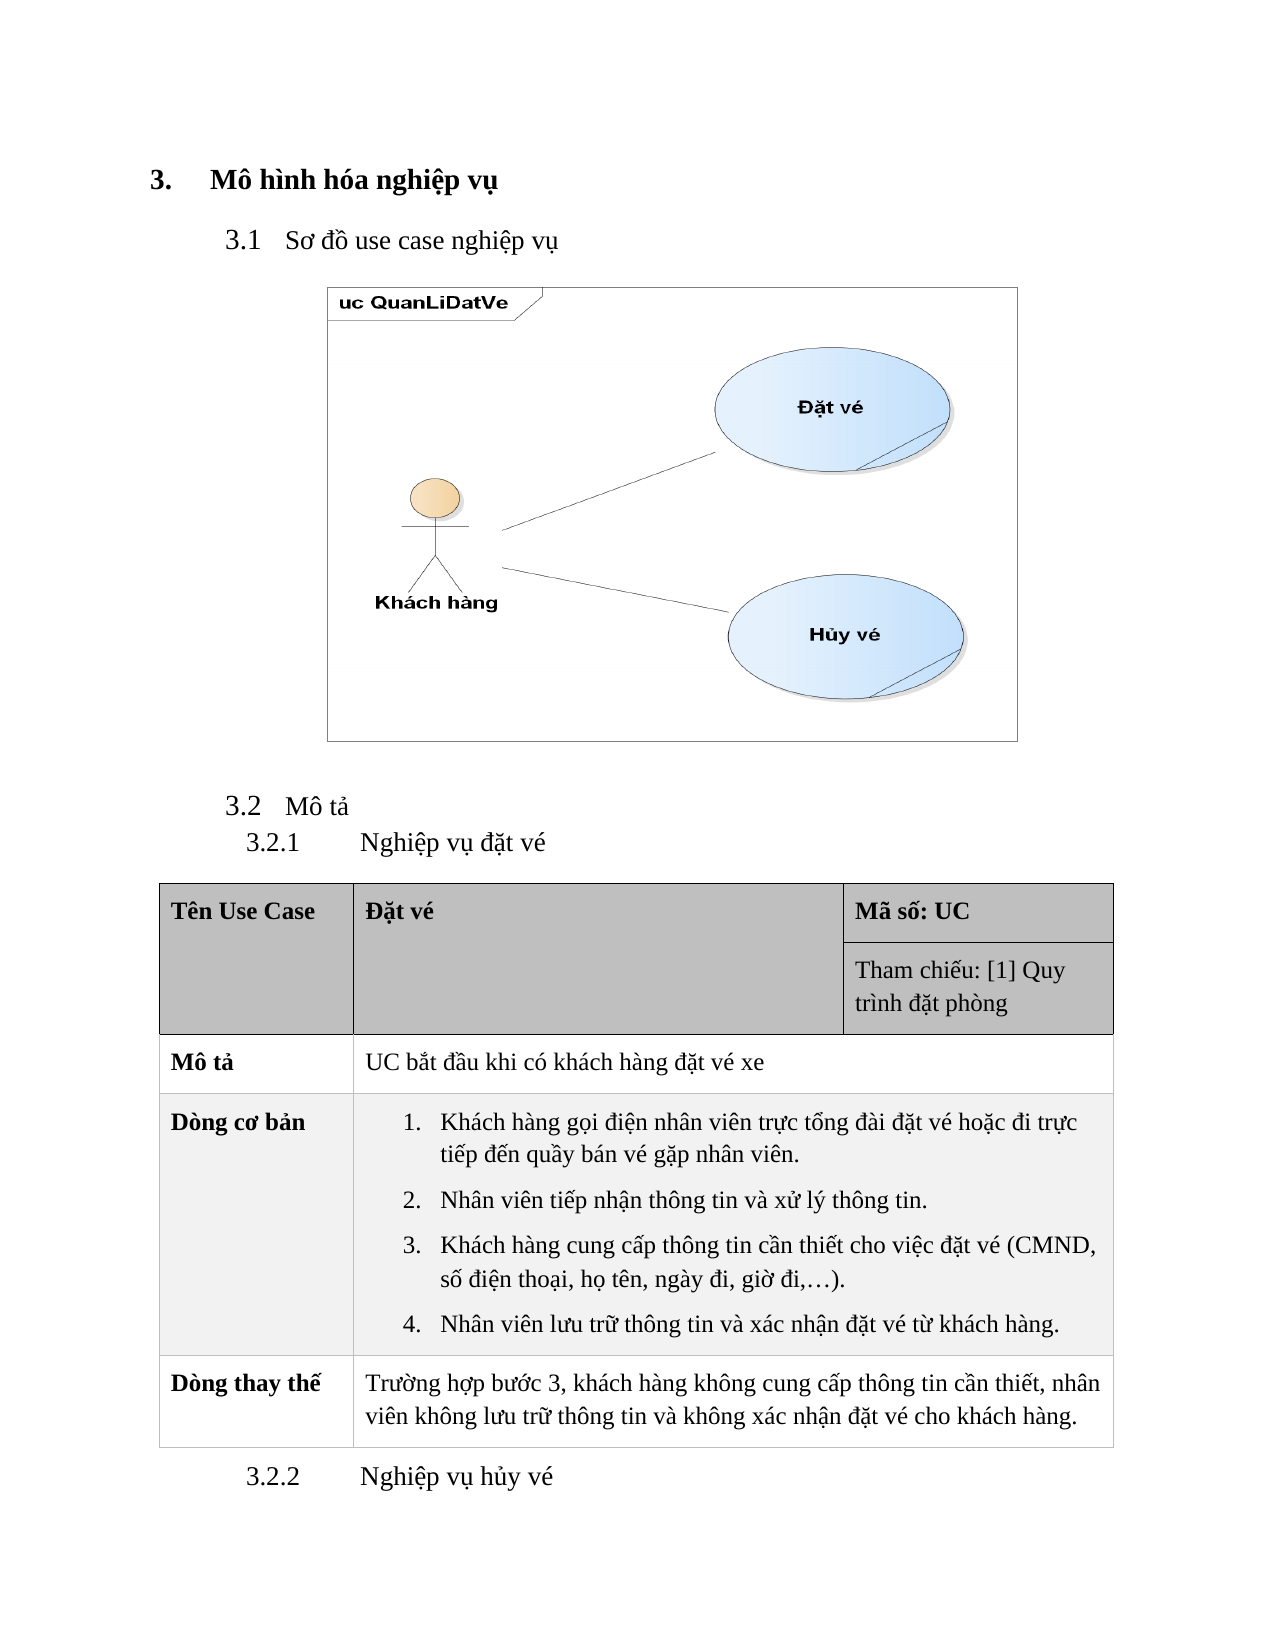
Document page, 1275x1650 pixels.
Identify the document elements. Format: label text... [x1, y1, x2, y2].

list Nghiệp vụ hủy vé [300, 1460, 1125, 1491]
table_cell Tham chiếu: [1] Quy trình đặt phòng [844, 943, 1113, 1034]
table_header Mã số: UC [844, 884, 1113, 942]
table_cell Dòng thay thế [160, 1356, 353, 1447]
text Mô tả [225, 788, 1125, 821]
table_cell Dòng cơ bản [160, 1094, 353, 1355]
text Sơ đồ use case nghiệp vụ [225, 222, 1125, 255]
list Nghiệp vụ đặt vé [300, 826, 1125, 857]
table_header Đặt vé [354, 884, 843, 1034]
table_cell Khách hàng gọi điện nhân viên trực tổng đài đặt vé hoặc đi trực tiếp đến quầy bán vé gặp nhân viên. Nhân viên tiếp nhận thông tin và xử lý thông tin. Khách hàng cung cấp thông tin cần thiết cho việc đặt vé (CMND, số điện thoại, họ tên, ngày đi, giờ đi,…). Nhân viên lưu trữ thông tin và xác nhận đặt vé từ khách hàng. [354, 1094, 1113, 1355]
table_header Tên Use Case [160, 884, 353, 1034]
picture [325, 286, 1019, 743]
table_cell Trường hợp bước 3, khách hàng không cung cấp thông tin cần thiết, nhân viên không lưu trữ thông tin và không xác nhận đặt vé cho khách hàng. [354, 1356, 1113, 1447]
table_cell Mô tả [160, 1035, 353, 1093]
title Mô hình hóa nghiệp vụ [150, 162, 1125, 196]
table_cell UC bắt đầu khi có khách hàng đặt vé xe [354, 1035, 1113, 1093]
